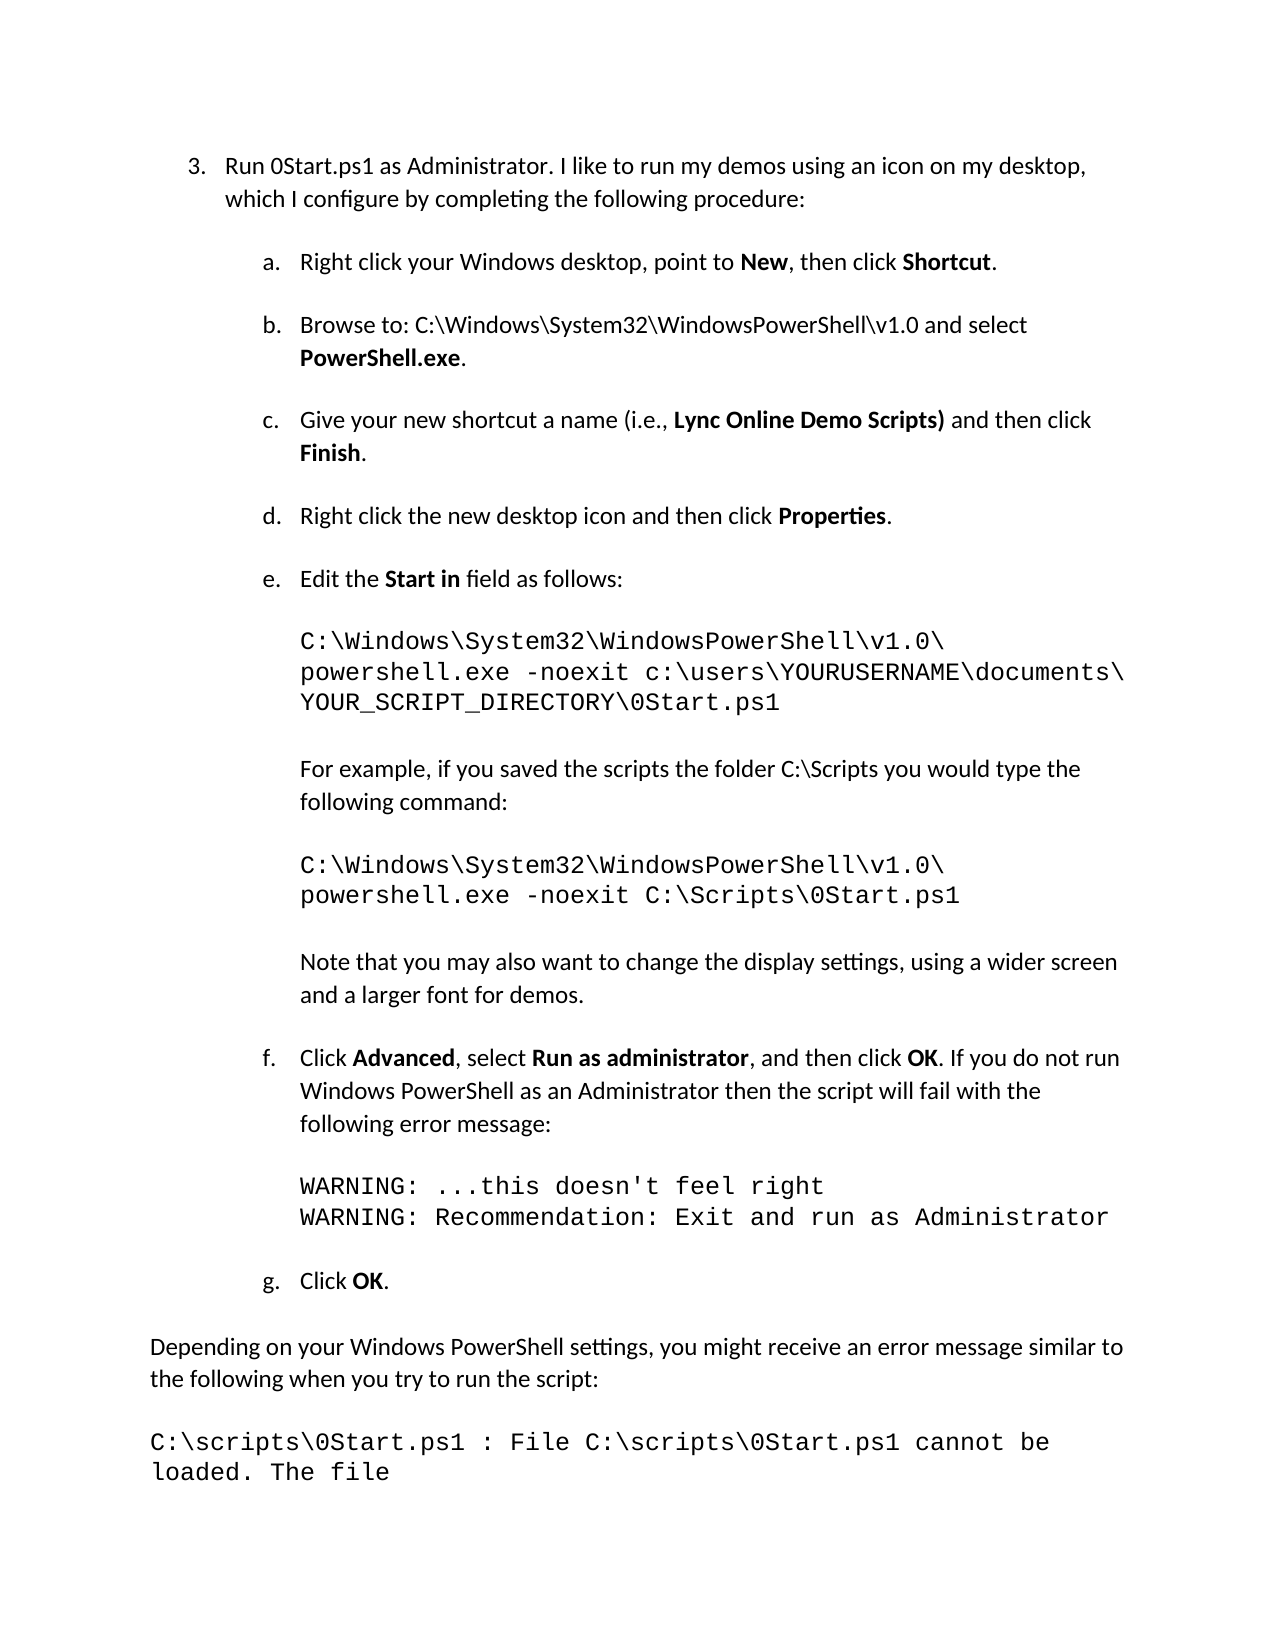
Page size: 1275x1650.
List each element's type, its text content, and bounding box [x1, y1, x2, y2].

list Edit the Start in field as follows: C:\Windows\System32\WindowsPowerShell\v1.0\powershell.exe -noexit c:\users\YOURUSERNAME\documents\YOUR_SCRIPT_DIRECTORY\0Start.ps1 For example, if you saved the scripts the folder C:\Scripts you would type the following command: C:\Windows\System32\WindowsPowerShell\v1.0\powershell.exe -noexit C:\Scripts\0Start.ps1 Note that you may also want to change the display settings, using a wider screen and a larger font for demos. [262, 563, 1125, 1040]
list Browse to: C:\Windows\System32\WindowsPowerShell\v1.0 and select PowerShell.exe. [262, 309, 1125, 402]
list Give your new shortcut a name (i.e., Lync Online Demo Scripts) and then click Finish. [262, 404, 1125, 498]
list Run 0Start.ps1 as Administrator. I like to run my demos using an icon on my desktop, which I configure by completing the following procedure: [187, 150, 1125, 244]
list C:\scripts\0Start.ps1 : File C:\scripts\0Start.ps1 cannot be loaded. The file [150, 1429, 1125, 1488]
list Right click your Windows desktop, point to New, then click Shortcut. [262, 246, 1125, 307]
list Depending on your Windows PowerShell settings, you might receive an error message similar to the following when you try to run the script: [150, 1331, 1125, 1394]
list Click OK. [262, 1265, 1125, 1295]
list Right click the new desktop icon and then click Properties. [262, 500, 1125, 561]
list Click Advanced, select Run as administrator, and then click OK. If you do not run Windows PowerShell as an Administrator then the script will fail with the following error message: WARNING: ...this doesn't feel right WARNING: Recommendation: Exit and run as Administrator [262, 1042, 1125, 1263]
